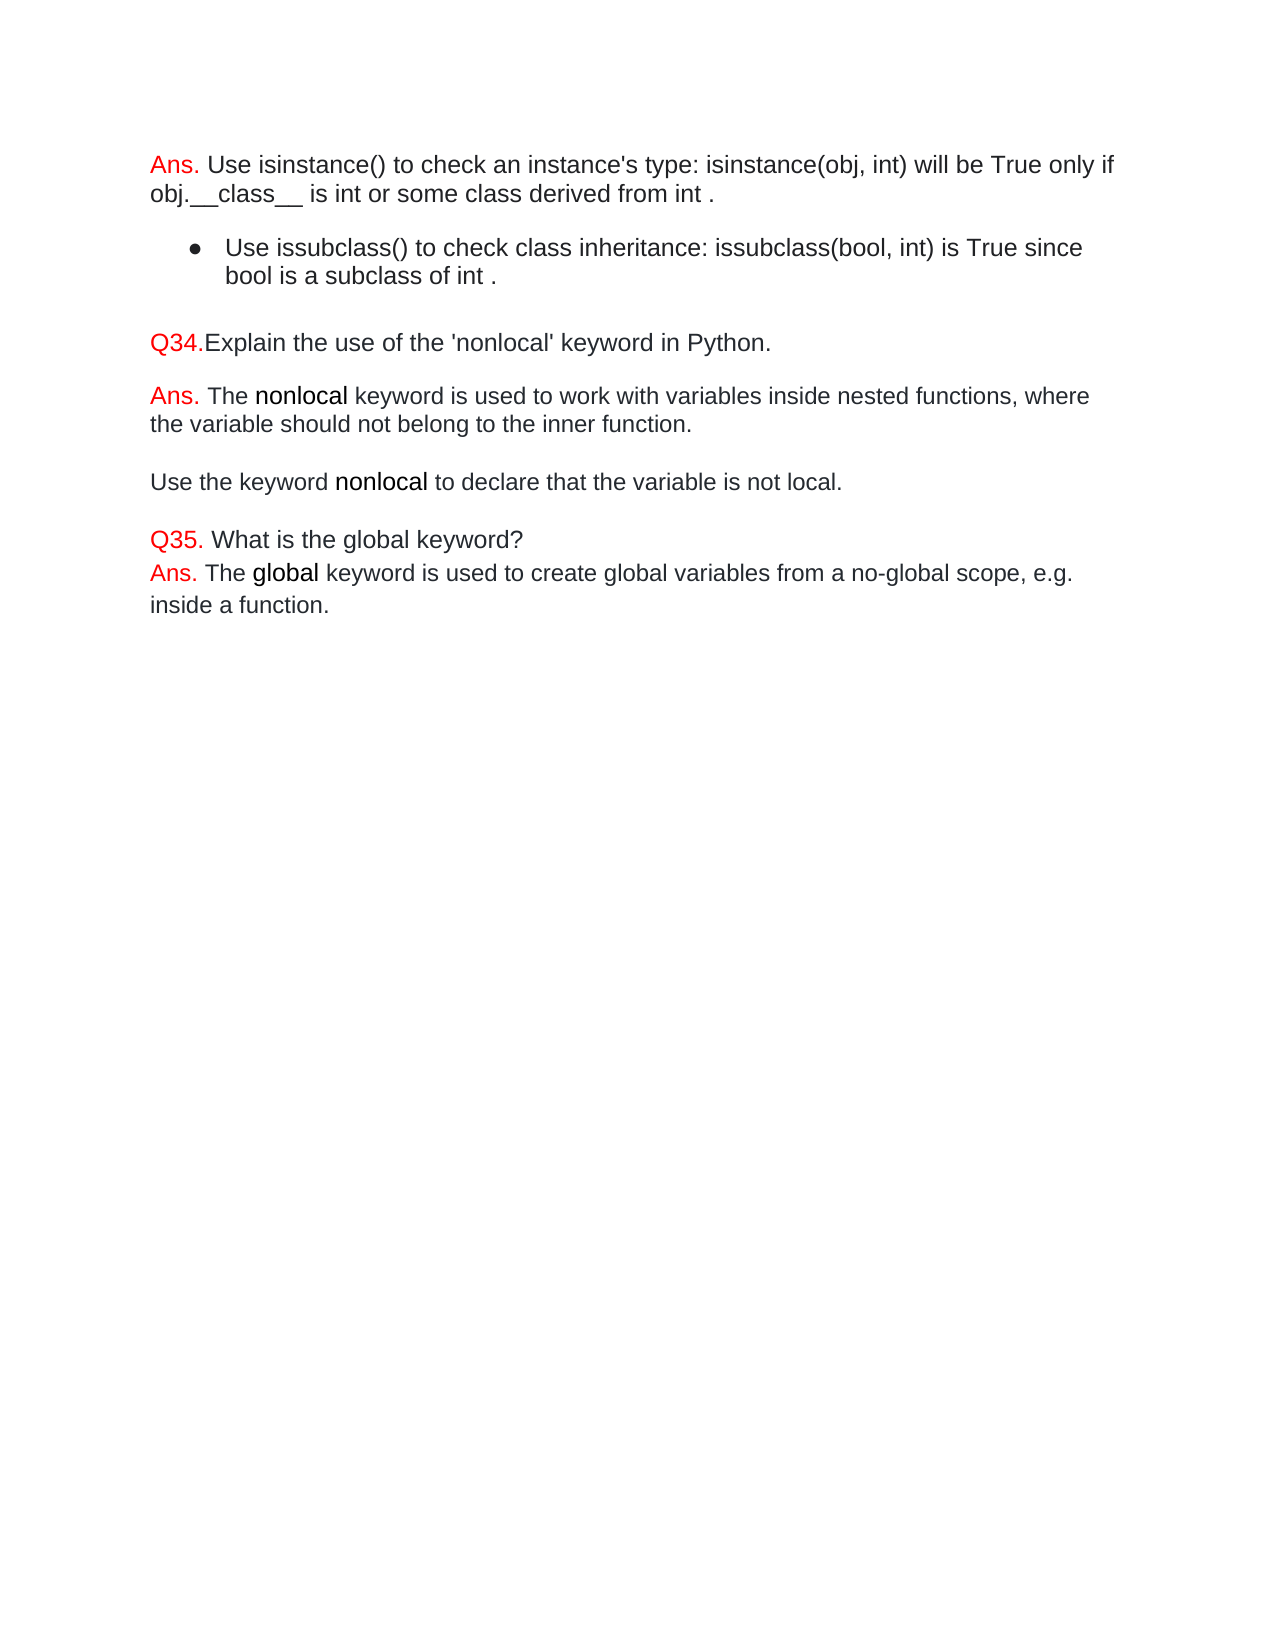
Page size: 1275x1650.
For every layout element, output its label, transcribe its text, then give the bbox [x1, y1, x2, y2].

text Ans. The nonlocal keyword is used to work with variables inside nested functions, where the variable should not belong to the inner function. [150, 381, 1125, 438]
list Use issubclass() to check class inheritance: issubclass(bool, int) is True since bool is a subclass of int . [187, 232, 1125, 290]
text Use the keyword nonlocal to declare that the variable is not local. [150, 467, 1125, 496]
text Q34.Explain the use of the 'nonlocal' keyword in Python. [150, 327, 1125, 356]
text Ans. The global keyword is used to create global variables from a no-global scope, e.g. inside a function. [150, 558, 1125, 618]
text Q35. What is the global keyword? [150, 525, 1125, 553]
text Ans. Use isinstance() to check an instance's type: isinstance(obj, int) will be True only if obj.__class__ is int or some class derived from int . [150, 150, 1125, 207]
